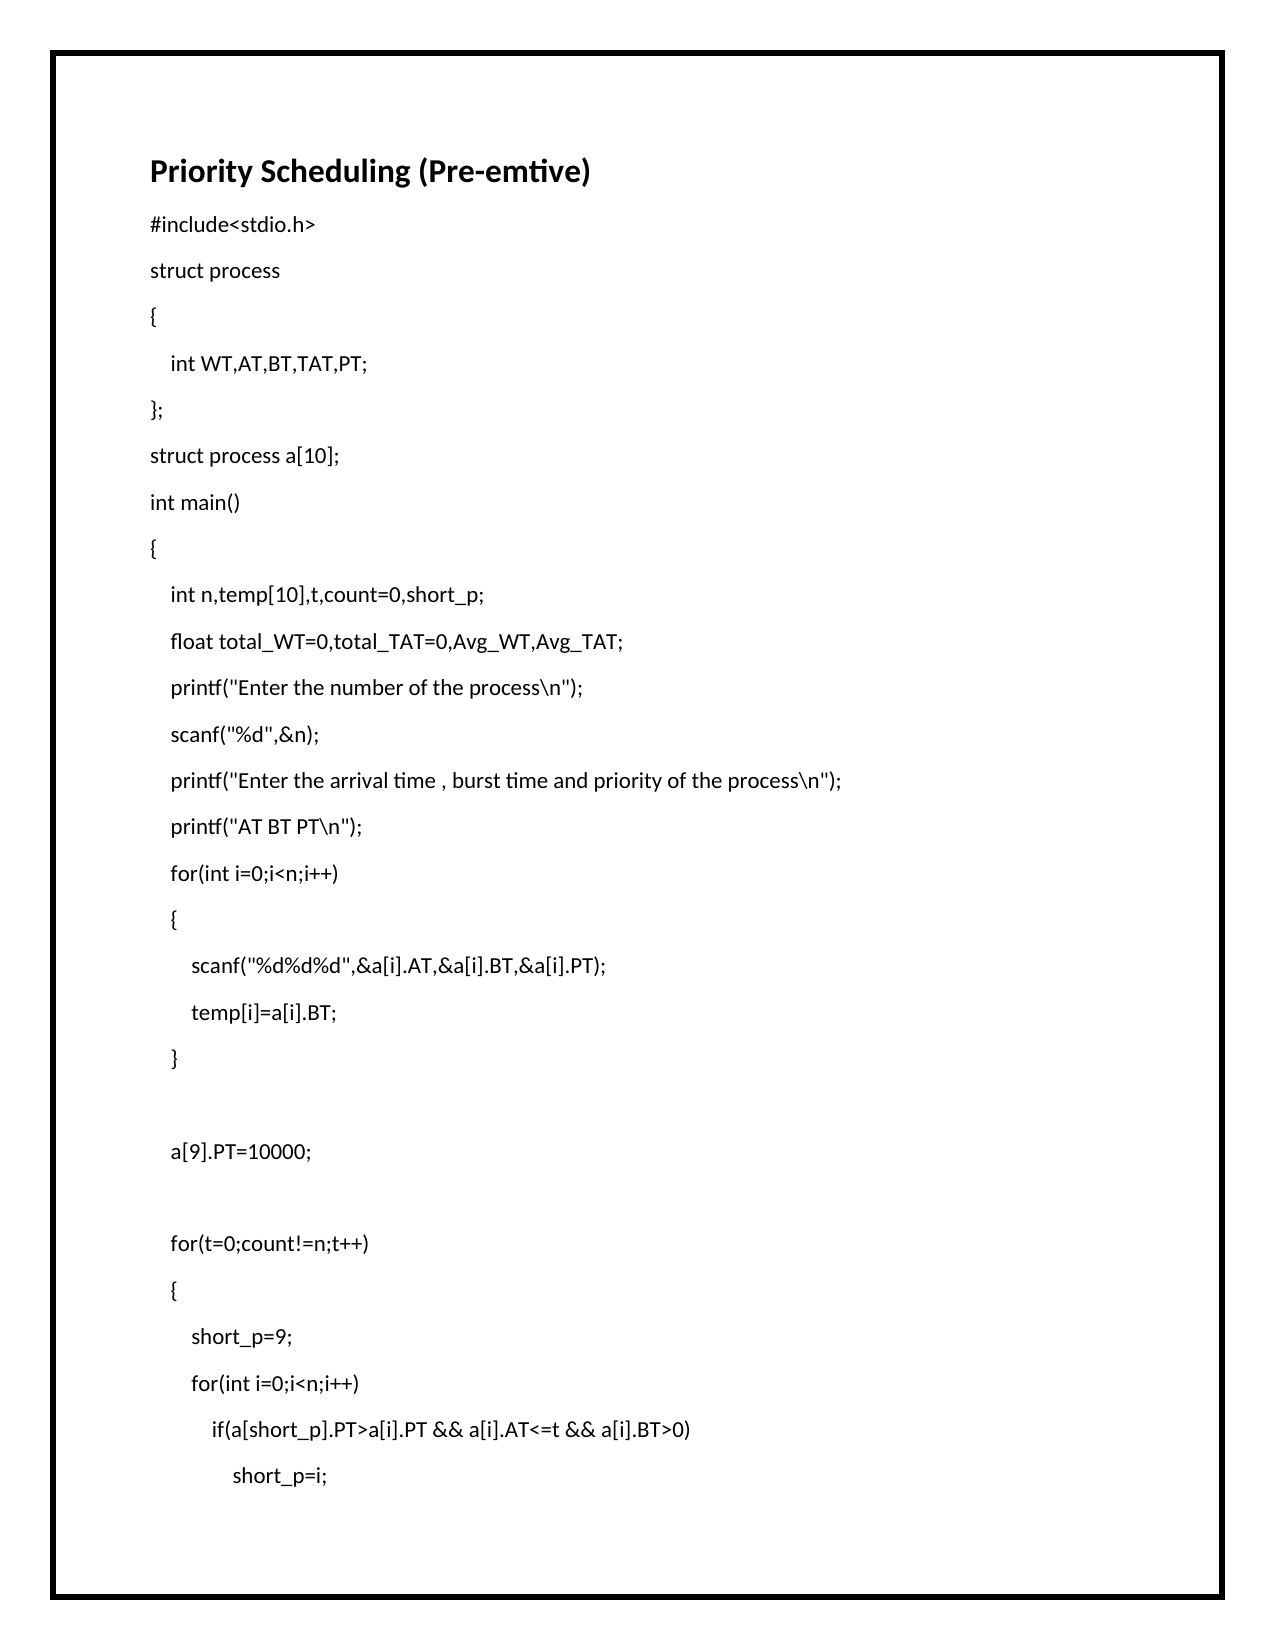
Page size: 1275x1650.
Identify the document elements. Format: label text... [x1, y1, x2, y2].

text short_p=i; [150, 1461, 1125, 1489]
text } [150, 1044, 1125, 1072]
text struct process [150, 256, 1125, 284]
text { [150, 905, 1125, 933]
text a[9].PT=10000; [150, 1137, 1125, 1165]
text for(t=0;count!=n;t++) [150, 1229, 1125, 1258]
text { [150, 1276, 1125, 1304]
text { [150, 534, 1125, 562]
text float total_WT=0,total_TAT=0,Avg_WT,Avg_TAT; [150, 627, 1125, 655]
text if(a[short_p].PT>a[i].PT && a[i].AT<=t && a[i].BT>0) [150, 1415, 1125, 1443]
text int main() [150, 488, 1125, 516]
text printf("Enter the arrival time , burst time and priority of the process\n"); [150, 766, 1125, 794]
text Priority Scheduling (Pre-emtive) [150, 150, 1125, 191]
text }; [150, 395, 1125, 423]
text struct process a[10]; [150, 442, 1125, 469]
text int n,temp[10],t,count=0,short_p; [150, 581, 1125, 609]
text int WT,AT,BT,TAT,PT; [150, 349, 1125, 377]
text printf("AT BT PT\n"); [150, 812, 1125, 840]
text short_p=9; [150, 1322, 1125, 1350]
text printf("Enter the number of the process\n"); [150, 673, 1125, 701]
text for(int i=0;i<n;i++) [150, 1369, 1125, 1397]
text temp[i]=a[i].BT; [150, 998, 1125, 1026]
text { [150, 302, 1125, 331]
text #include<stdio.h> [150, 210, 1125, 238]
text scanf("%d",&n); [150, 720, 1125, 748]
text scanf("%d%d%d",&a[i].AT,&a[i].BT,&a[i].PT); [150, 951, 1125, 979]
text for(int i=0;i<n;i++) [150, 859, 1125, 887]
